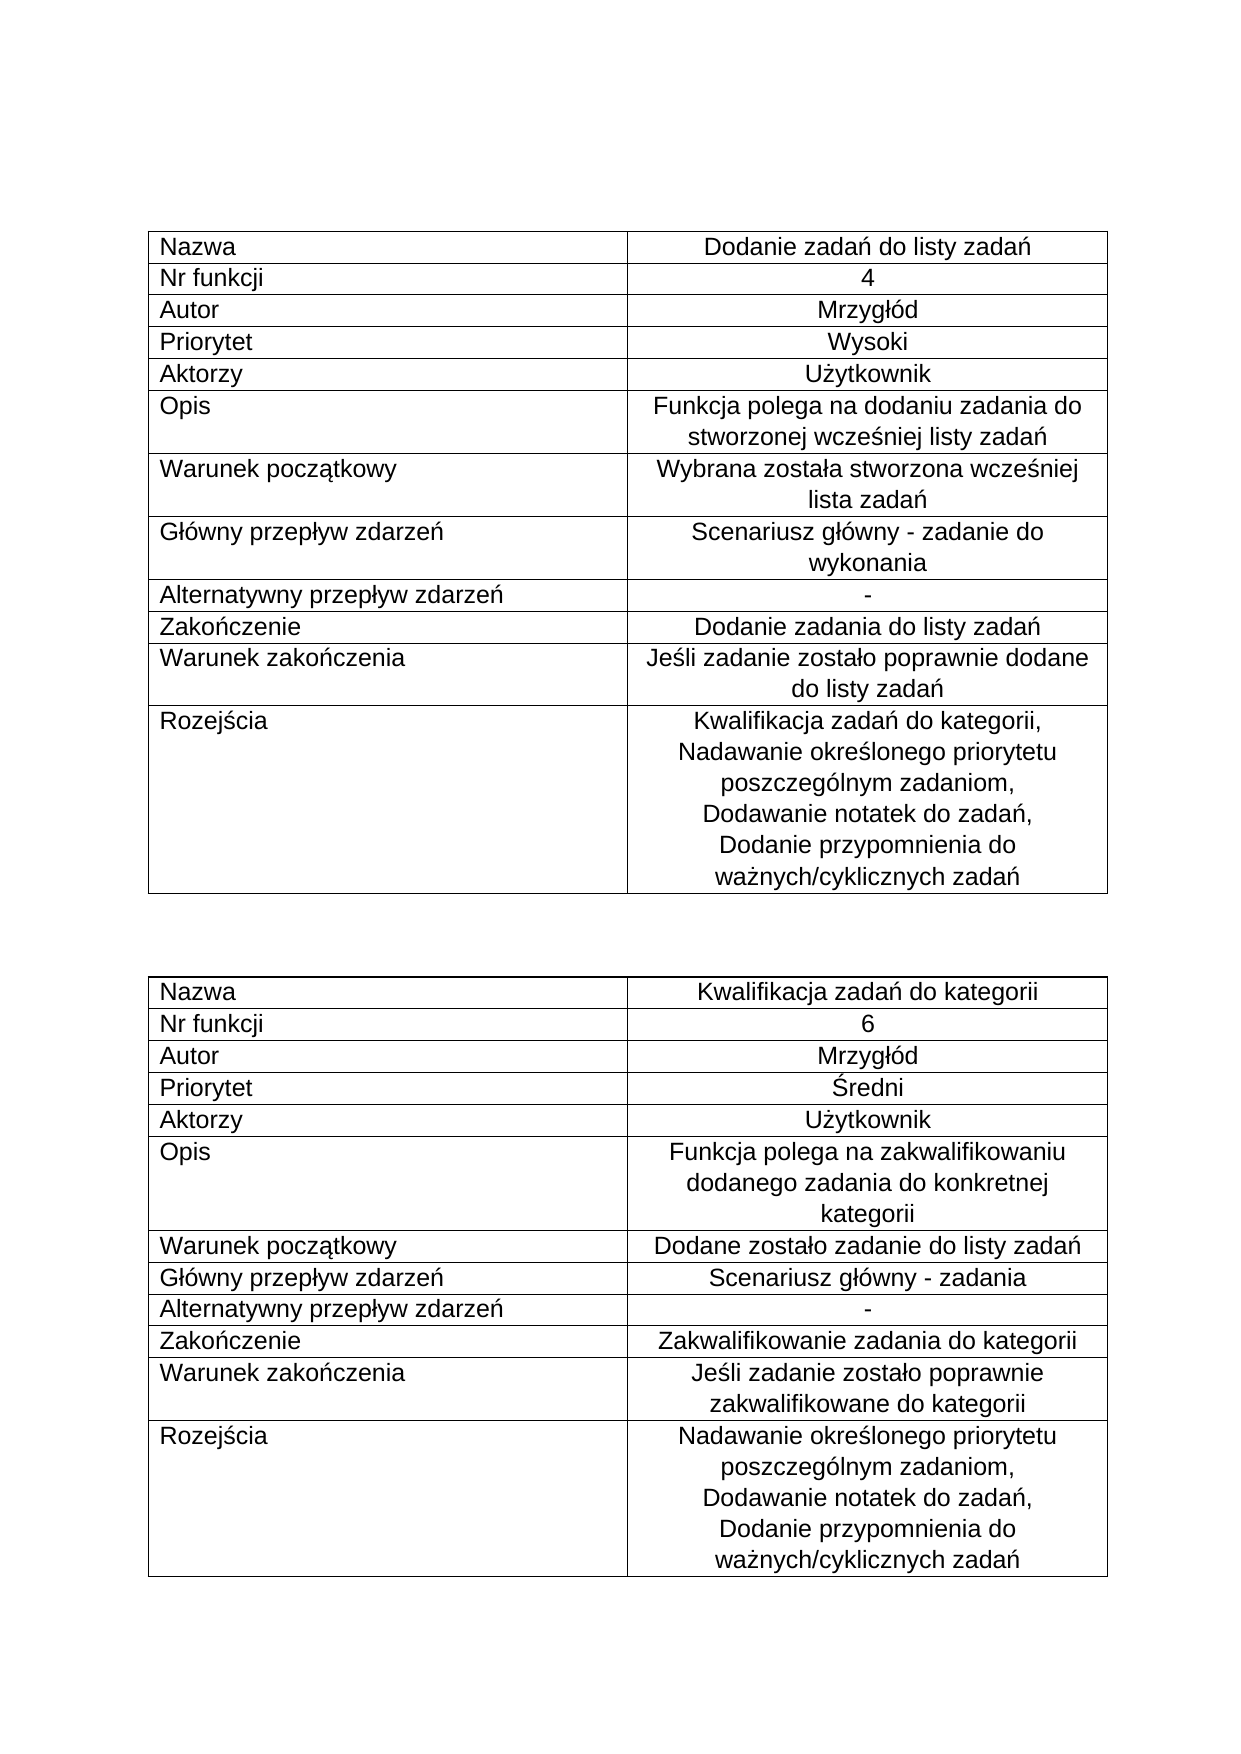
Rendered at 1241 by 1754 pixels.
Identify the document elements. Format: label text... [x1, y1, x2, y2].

table_cell Zakończenie [149, 612, 627, 642]
table_cell Rozejścia [149, 706, 627, 892]
table_cell Nr funkcji [149, 264, 627, 294]
table_cell Zakwalifikowanie zadania do kategorii [628, 1326, 1107, 1357]
table_cell Mrzygłód [628, 295, 1107, 326]
table_cell Scenariusz główny - zadanie do wykonania [628, 517, 1107, 579]
table_cell Dodanie zadania do listy zadań [628, 612, 1107, 642]
table_cell Użytkownik [628, 359, 1107, 390]
table_cell Dodane zostało zadanie do listy zadań [628, 1231, 1107, 1262]
table_cell 4 [628, 264, 1107, 294]
table_cell Główny przepływ zdarzeń [149, 517, 627, 579]
table_cell Średni [628, 1073, 1107, 1104]
table_cell Scenariusz główny - zadania [628, 1263, 1107, 1293]
table_header Nazwa [149, 978, 627, 1008]
table_cell Priorytet [149, 1073, 627, 1104]
table_cell 6 [628, 1009, 1107, 1040]
table_cell Nadawanie określonego priorytetu poszczególnym zadaniom, Dodawanie notatek do zadań, Dodanie przypomnienia do ważnych/cyklicznych zadań [628, 1421, 1107, 1576]
table_cell Funkcja polega na dodaniu zadania do stworzonej wcześniej listy zadań [628, 391, 1107, 453]
table_cell Rozejścia [149, 1421, 627, 1576]
table_cell Wysoki [628, 327, 1107, 358]
table_cell Autor [149, 1041, 627, 1072]
table_cell Priorytet [149, 327, 627, 358]
table_cell Warunek zakończenia [149, 1358, 627, 1420]
table_cell Kwalifikacja zadań do kategorii, Nadawanie określonego priorytetu poszczególnym zadaniom, Dodawanie notatek do zadań, Dodanie przypomnienia do ważnych/cyklicznych zadań [628, 706, 1107, 892]
table_cell Warunek początkowy [149, 1231, 627, 1262]
table_cell Użytkownik [628, 1105, 1107, 1136]
table_cell Warunek początkowy [149, 454, 627, 516]
table_cell Wybrana została stworzona wcześniej lista zadań [628, 454, 1107, 516]
table_header Dodanie zadań do listy zadań [628, 232, 1107, 262]
table_cell Jeśli zadanie zostało poprawnie dodane do listy zadań [628, 644, 1107, 705]
table_cell Alternatywny przepływ zdarzeń [149, 1295, 627, 1325]
table_cell Funkcja polega na zakwalifikowaniu dodanego zadania do konkretnej kategorii [628, 1137, 1107, 1230]
table_cell Opis [149, 391, 627, 453]
table_cell Aktorzy [149, 359, 627, 390]
table_cell Autor [149, 295, 627, 326]
table_cell Mrzygłód [628, 1041, 1107, 1072]
table_header Nazwa [149, 232, 627, 262]
table_cell Jeśli zadanie zostało poprawnie zakwalifikowane do kategorii [628, 1358, 1107, 1420]
table_header Kwalifikacja zadań do kategorii [628, 978, 1107, 1008]
table_cell Opis [149, 1137, 627, 1230]
table_cell Zakończenie [149, 1326, 627, 1357]
table_cell Aktorzy [149, 1105, 627, 1136]
table_cell Warunek zakończenia [149, 644, 627, 705]
table_cell Nr funkcji [149, 1009, 627, 1040]
table_cell - [628, 1295, 1107, 1325]
table_cell Główny przepływ zdarzeń [149, 1263, 627, 1293]
table_cell - [628, 580, 1107, 611]
table_cell Alternatywny przepływ zdarzeń [149, 580, 627, 611]
